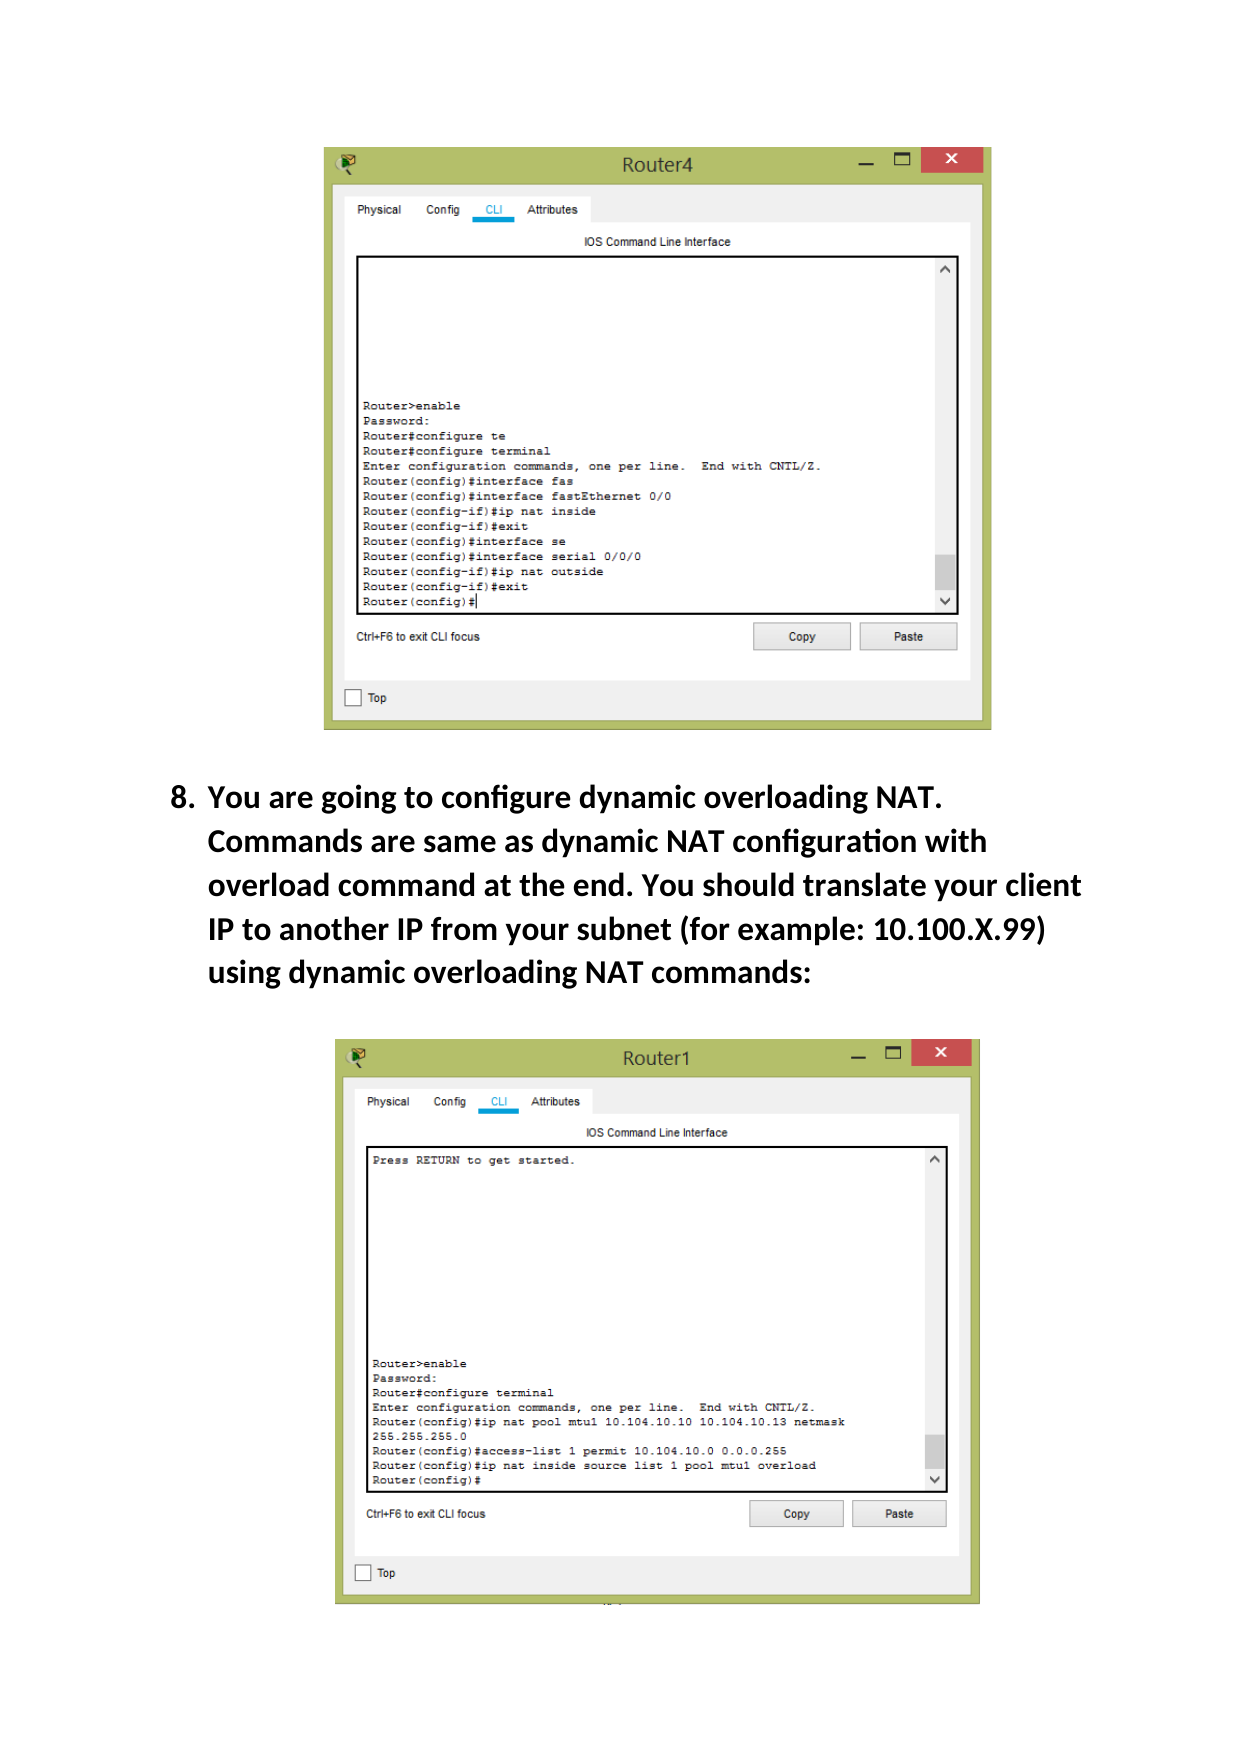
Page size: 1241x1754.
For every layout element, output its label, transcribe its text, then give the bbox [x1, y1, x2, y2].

picture [335, 1039, 981, 1605]
picture [323, 147, 992, 730]
list You are going to configure dynamic overloading NAT. Commands are same as dynamic NAT configuration with overload command at the end. You should translate your client IP to another IP from your subnet (for example: 10.100.X.99) using dynamic overloading NAT commands: [170, 776, 1093, 992]
